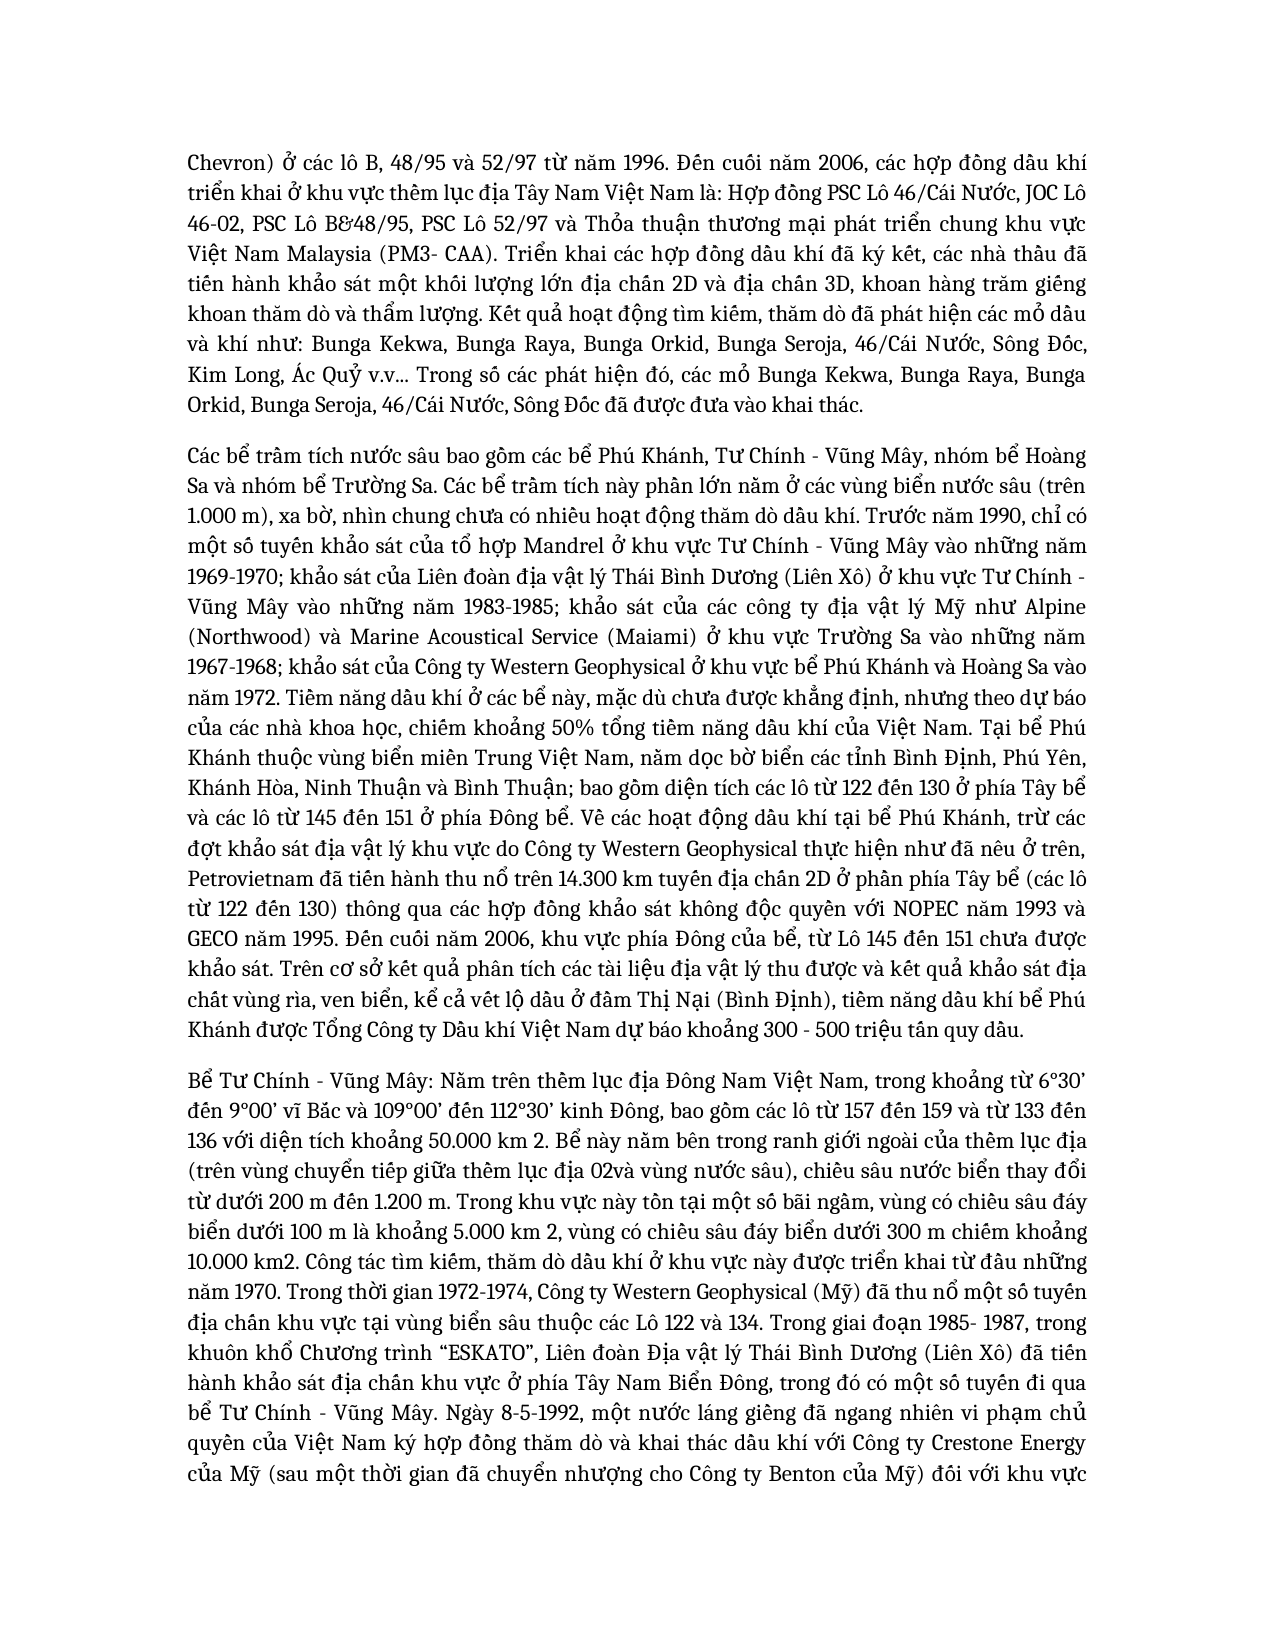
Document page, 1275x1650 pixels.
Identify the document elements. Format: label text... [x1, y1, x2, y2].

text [187, 150, 1087, 418]
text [187, 1068, 1087, 1487]
text Các bể trầm tích nước sâu bao gồm các bể Phú Khánh, Tư Chính - Vũng Mây, nhóm bể Hoàng Sa và nhóm bể Trường Sa. Các bể trầm tích này phần lớn nằm ở các vùng biển nước sâu (trên 1.000 m), xa bờ, nhìn chung chưa có nhiều hoạt động thăm dò dầu khí. Trước năm 1990, chỉ có một số tuyến khảo sát của tổ hợp Mandrel ở khu vực Tư Chính - Vũng Mây vào những năm 1969-1970; khảo sát của Liên đoàn địa vật lý Thái Bình Dương (Liên Xô) ở khu vực Tư Chính - Vũng Mây vào những năm 1983-1985; khảo sát của các công ty địa vật lý Mỹ như Alpine (Northwood) và Marine Acoustical Service (Maiami) ở khu vực Trường Sa vào những năm 1967-1968; khảo sát của Công ty Western Geophysical ở khu vực bể Phú Khánh và Hoàng Sa vào năm 1972. Tiềm năng dầu khí ở các bể này, mặc dù chưa được khẳng định, nhưng theo dự báo của các nhà khoa học, chiếm khoảng 50% tổng tiềm năng dầu khí của Việt Nam. Tại bể Phú Khánh thuộc vùng biển miền Trung Việt Nam, nằm dọc bờ biển các tỉnh Bình Định, Phú Yên, Khánh Hòa, Ninh Thuận và Bình Thuận; bao gồm diện tích các lô từ 122 đến 130 ở phía Tây bể và các lô từ 145 đến 151 ở phía Đông bể. Về các hoạt động dầu khí tại bể Phú Khánh, trừ các đợt khảo sát địa vật lý khu vực do Công ty Western Geophysical thực hiện như đã nêu ở trên, Petrovietnam đã tiến hành thu nổ trên 14.300 km tuyến địa chấn 2D ở phần phía Tây bể (các lô từ 122 đến 130) thông qua các hợp đồng khảo sát không độc quyền với NOPEC năm 1993 và GECO năm 1995. Đến cuối năm 2006, khu vực phía Đông của bể, từ Lô 145 đến 151 chưa được khảo sát. Trên cơ sở kết quả phân tích các tài liệu địa vật lý thu được và kết quả khảo sát địa chất vùng rìa, ven biển, kể cả vết lộ dầu ở đầm Thị Nại (Bình Định), tiềm năng dầu khí bể Phú Khánh được Tổng Công ty Dầu khí Việt Nam dự báo khoảng 300 - 500 triệu tấn quy dầu. [187, 443, 1087, 1043]
